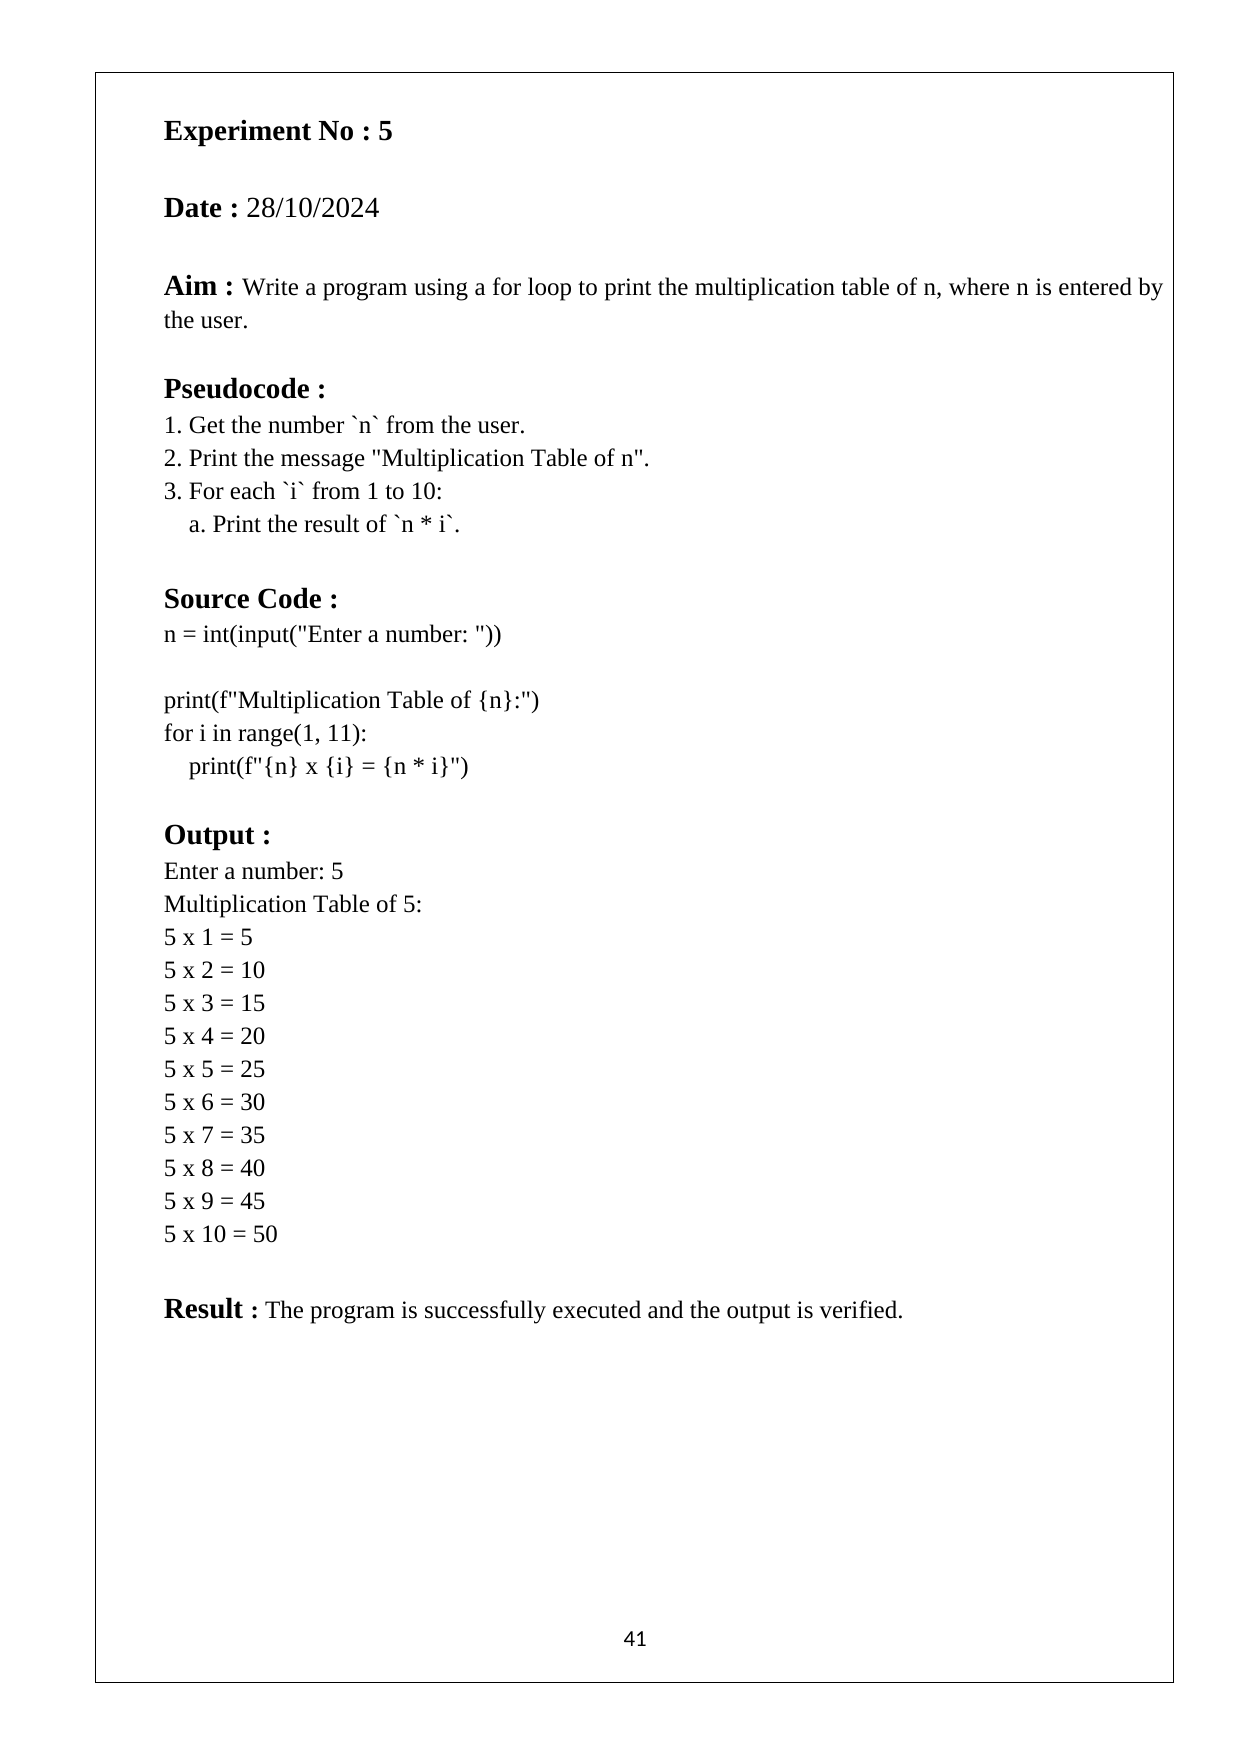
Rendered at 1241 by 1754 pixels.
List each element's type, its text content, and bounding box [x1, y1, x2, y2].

text 5 x 5 = 25 [164, 1054, 1165, 1083]
text 5 x 4 = 20 [164, 1021, 1165, 1050]
text 5 x 1 = 5 [164, 922, 1165, 951]
text Source Code : [104, 581, 1165, 614]
text a. Print the result of `n * i`. [164, 509, 1165, 538]
text Enter a number: 5 [164, 856, 1165, 885]
text Aim : Write a program using a for loop to print the multiplication table of n, where n is entered by the user. [164, 268, 1165, 334]
text Date : 28/10/2024 [164, 191, 1165, 224]
text for i in range(1, 11): [104, 718, 1165, 747]
text Result : The program is successfully executed and the output is verified. [164, 1291, 1165, 1324]
text Multiplication Table of 5: [164, 889, 1165, 918]
text 2. Print the message "Multiplication Table of n". [164, 443, 1165, 472]
text n = int(input("Enter a number: ")) [104, 619, 1165, 648]
text 5 x 6 = 30 [164, 1087, 1165, 1116]
text 5 x 8 = 40 [164, 1153, 1165, 1182]
text 5 x 7 = 35 [164, 1120, 1165, 1149]
text print(f"{n} x {i} = {n * i}") [104, 751, 1165, 780]
text 5 x 10 = 50 [164, 1219, 1165, 1248]
text 5 x 9 = 45 [164, 1186, 1165, 1215]
text 5 x 3 = 15 [164, 988, 1165, 1017]
text 3. For each `i` from 1 to 10: [164, 476, 1165, 505]
text Experiment No : 5 [104, 113, 1165, 147]
text Pseudocode : [164, 372, 1165, 405]
text 1. Get the number `n` from the user. [164, 410, 1165, 439]
text 5 x 2 = 10 [164, 955, 1165, 984]
text Output : [164, 817, 1165, 851]
text print(f"Multiplication Table of {n}:") [104, 685, 1165, 714]
